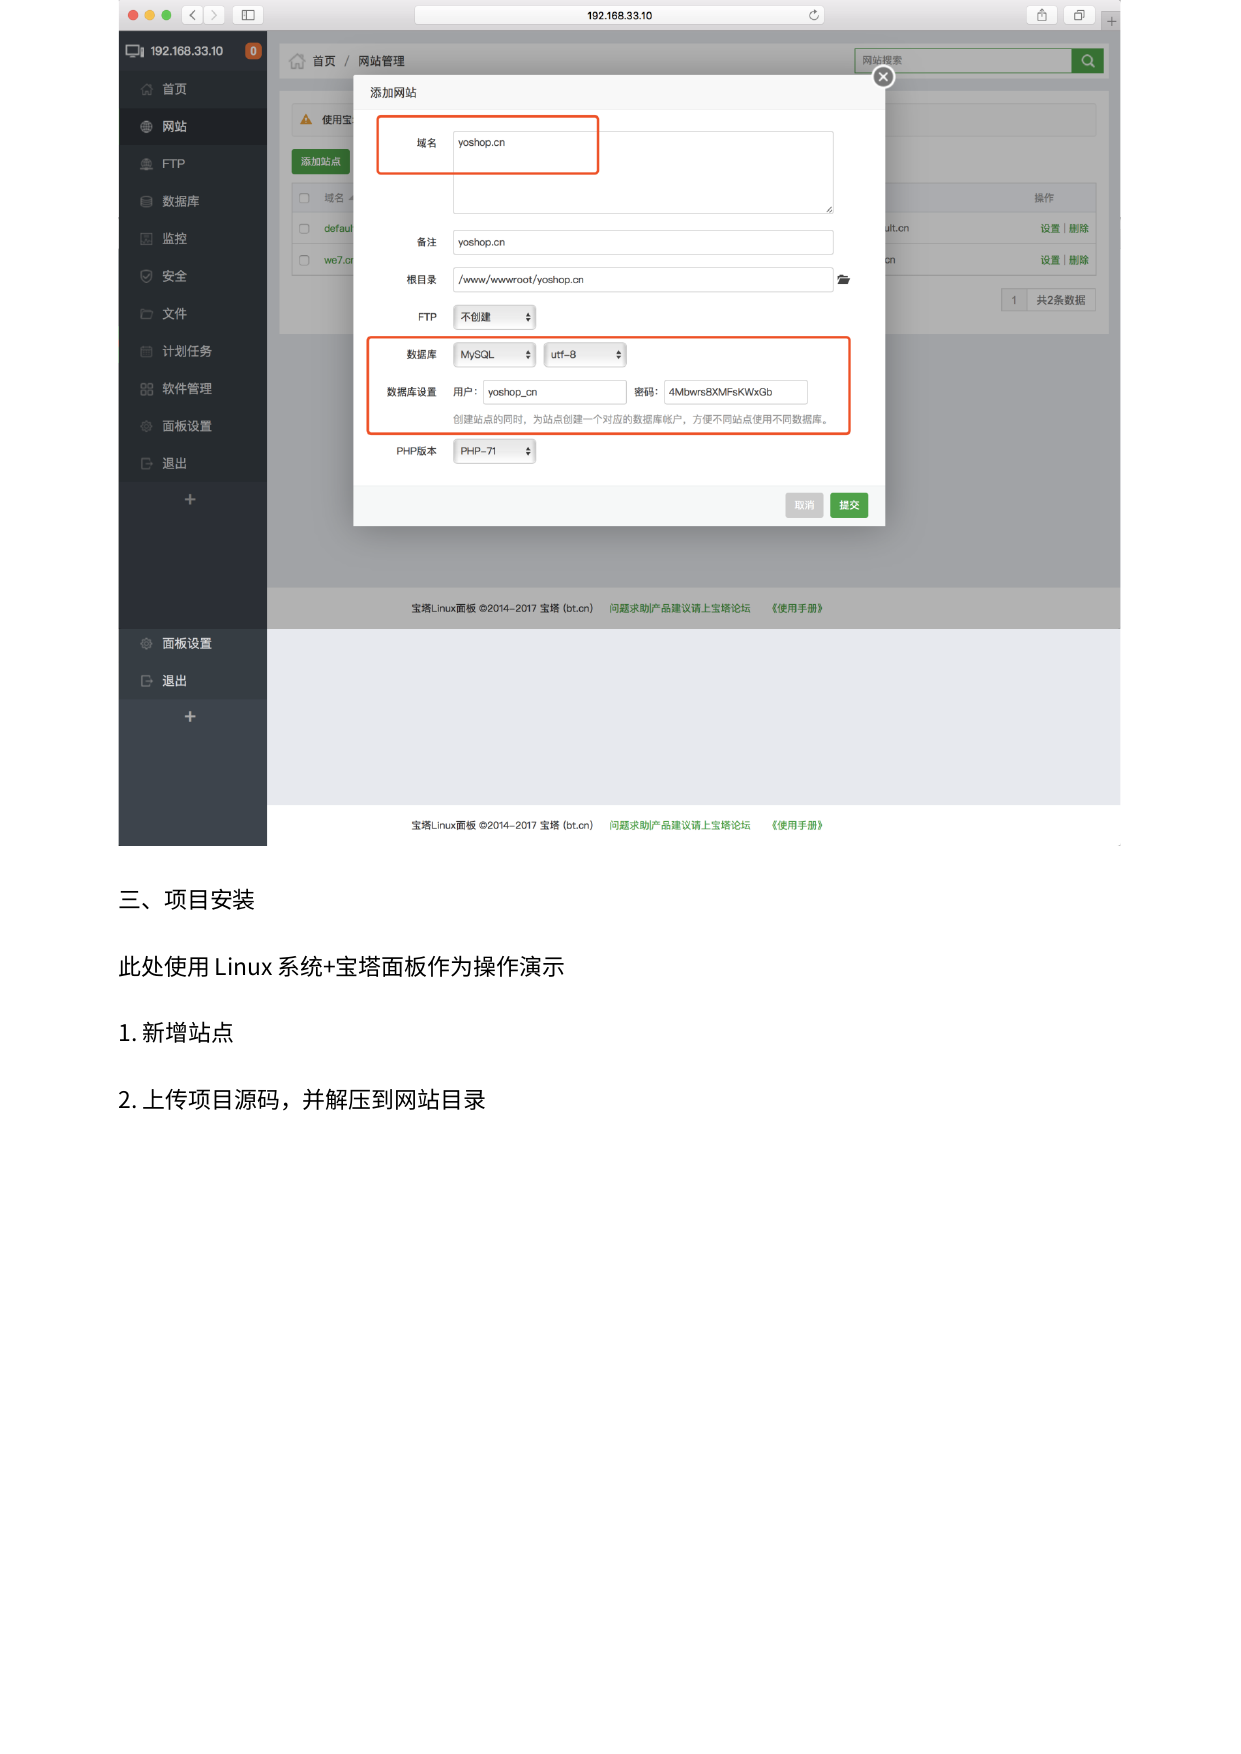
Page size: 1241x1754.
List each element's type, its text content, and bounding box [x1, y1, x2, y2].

text 此处使用Linux系统+宝塔面板作为操作演示 [118, 949, 1122, 982]
list 新增站点 [118, 1015, 1122, 1048]
picture [117, 0, 1121, 846]
list 上传项目源码，并解压到网站目录 [118, 1082, 1122, 1115]
